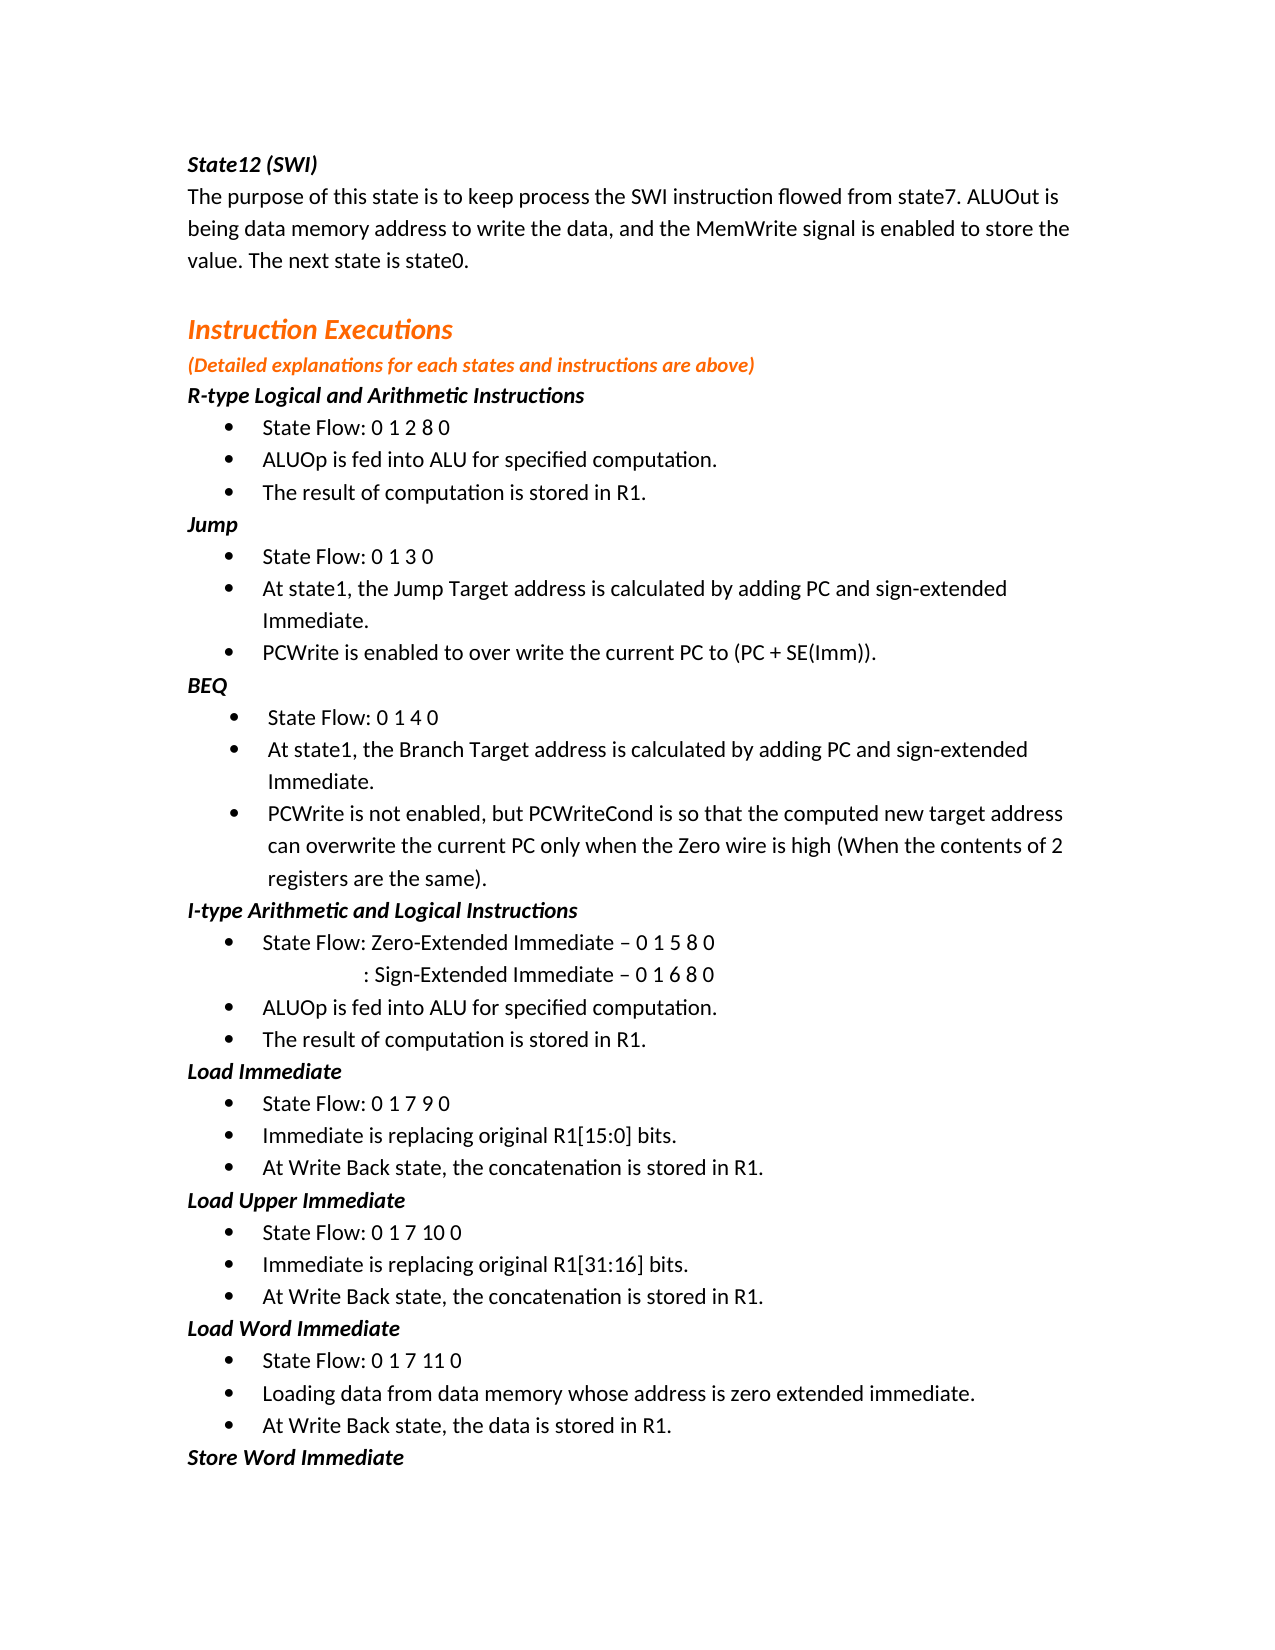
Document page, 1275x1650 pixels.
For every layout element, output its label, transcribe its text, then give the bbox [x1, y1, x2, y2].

list ALUOp is fed into ALU for specified computation. [225, 993, 1087, 1021]
text Load Immediate [187, 1057, 1087, 1085]
list At Write Back state, the concatenation is stored in R1. [225, 1153, 1087, 1182]
list At Write Back state, the data is stored in R1. [225, 1411, 1087, 1439]
text State12 (SWI) [187, 150, 1087, 178]
text The purpose of this state is to keep process the SWI instruction flowed from state7. ALUOut is being data memory address to write the data, and the MemWrite signal is enabled to store the value. The next state is state0. [187, 182, 1087, 274]
list At Write Back state, the concatenation is stored in R1. [225, 1282, 1087, 1310]
list Immediate is replacing original R1[15:0] bits. [225, 1121, 1087, 1149]
text Load Word Immediate [187, 1314, 1087, 1342]
list State Flow: 0 1 7 9 0 [225, 1089, 1087, 1117]
list The result of computation is stored in R1. [225, 478, 1087, 506]
text R-type Logical and Arithmetic Instructions [187, 381, 1087, 409]
list State Flow: 0 1 7 11 0 [225, 1347, 1087, 1375]
text Store Word Immediate [187, 1443, 1087, 1471]
list ALUOp is fed into ALU for specified computation. [225, 445, 1087, 473]
list PCWrite is not enabled, but PCWriteCond is so that the computed new target address can overwrite the current PC only when the Zero wire is high (When the contents of 2 registers are the same). [230, 799, 1087, 892]
text (Detailed explanations for each states and instructions are above) [187, 352, 1087, 377]
list State Flow: 0 1 4 0 [230, 703, 1087, 731]
text Jump [187, 510, 1087, 538]
list Loading data from data memory whose address is zero extended immediate. [225, 1379, 1087, 1407]
text : Sign-Extended Immediate – 0 1 6 8 0 [225, 960, 1087, 988]
list PCWrite is enabled to over write the current PC to (PC + SE(Imm)). [225, 638, 1087, 667]
list At state1, the Branch Target address is calculated by adding PC and sign-extended Immediate. [230, 735, 1087, 795]
list State Flow: 0 1 3 0 [225, 542, 1087, 570]
text I-type Arithmetic and Logical Instructions [187, 896, 1087, 924]
list Immediate is replacing original R1[31:16] bits. [225, 1250, 1087, 1278]
text Load Upper Immediate [187, 1186, 1087, 1214]
text Instruction Executions [187, 311, 1087, 347]
list State Flow: 0 1 7 10 0 [225, 1218, 1087, 1246]
list At state1, the Jump Target address is calculated by adding PC and sign-extended Immediate. [225, 574, 1087, 634]
list State Flow: Zero-Extended Immediate – 0 1 5 8 0 [225, 928, 1087, 956]
list State Flow: 0 1 2 8 0 [225, 413, 1087, 441]
list The result of computation is stored in R1. [225, 1025, 1087, 1053]
text BEQ [187, 671, 1087, 699]
